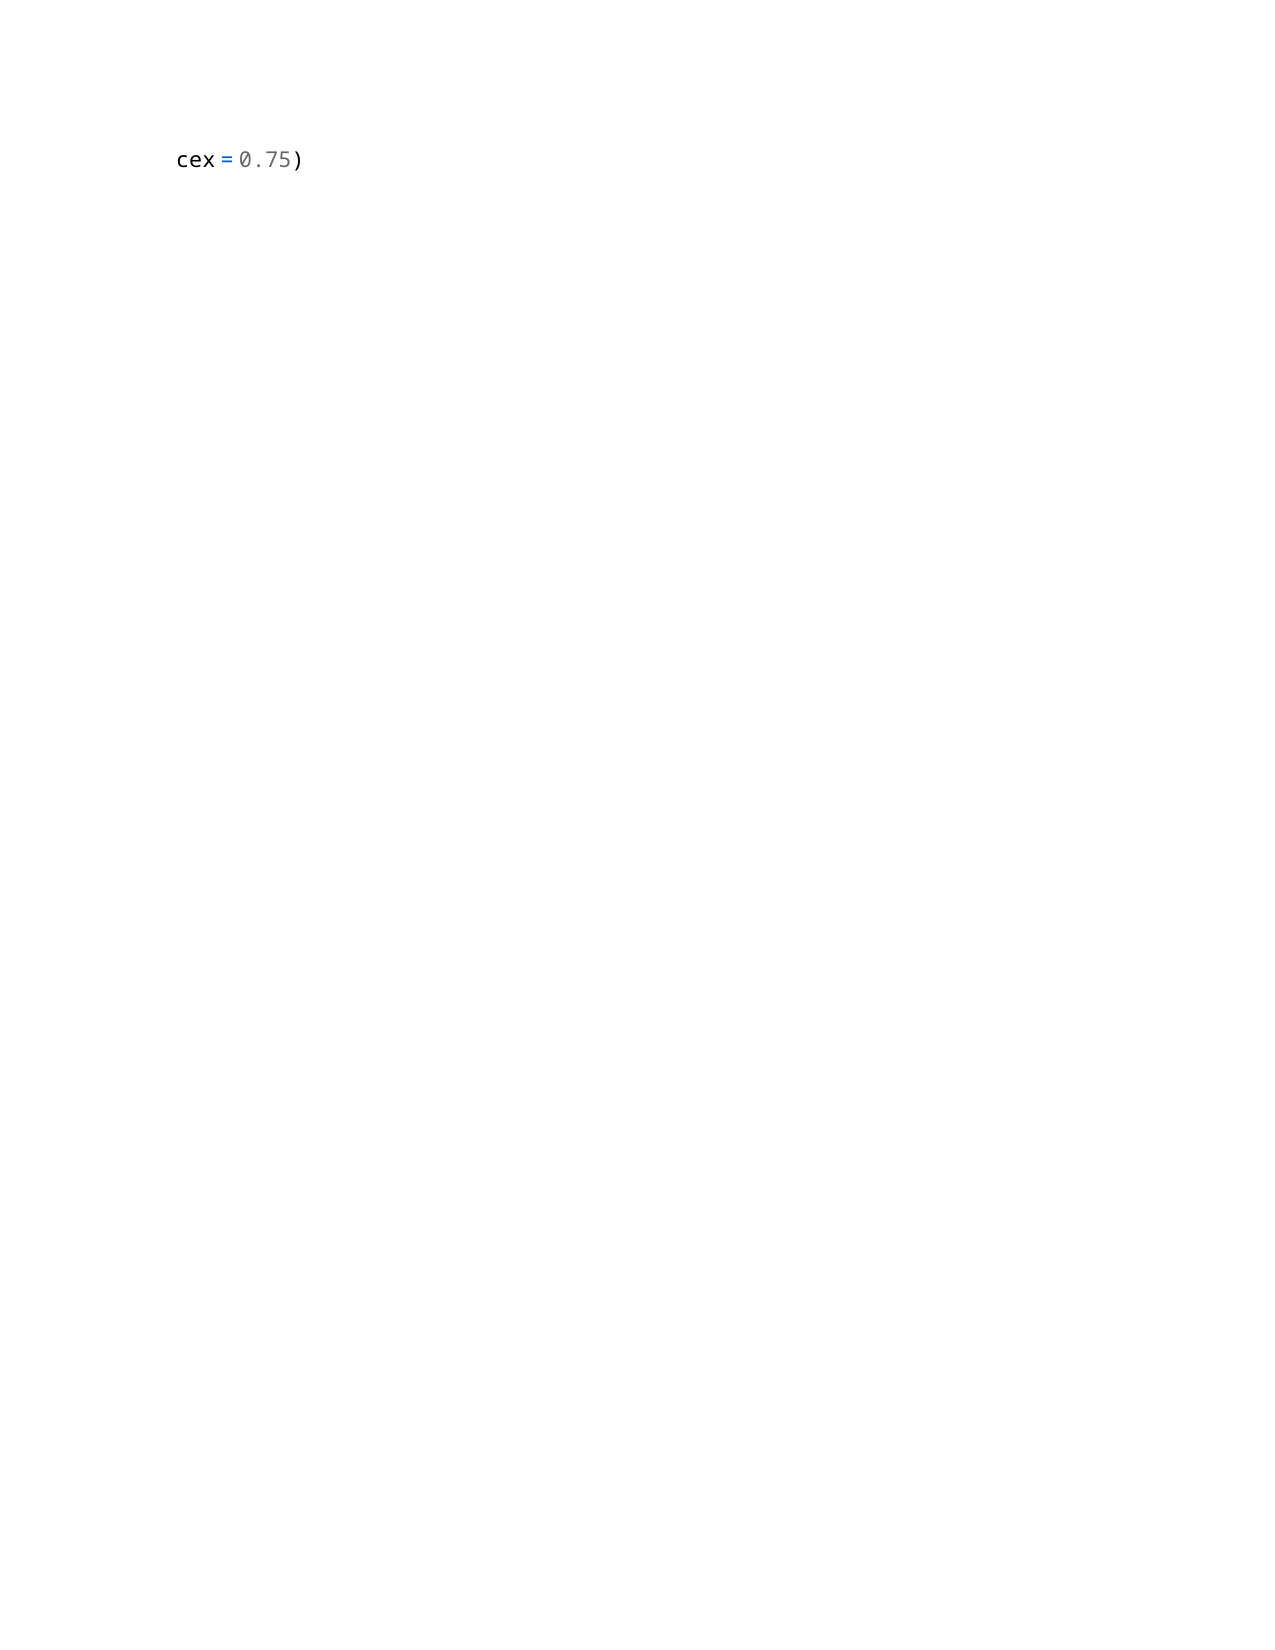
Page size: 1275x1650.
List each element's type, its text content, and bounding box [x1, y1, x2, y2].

text cex = 0.75) [139, 144, 1244, 173]
